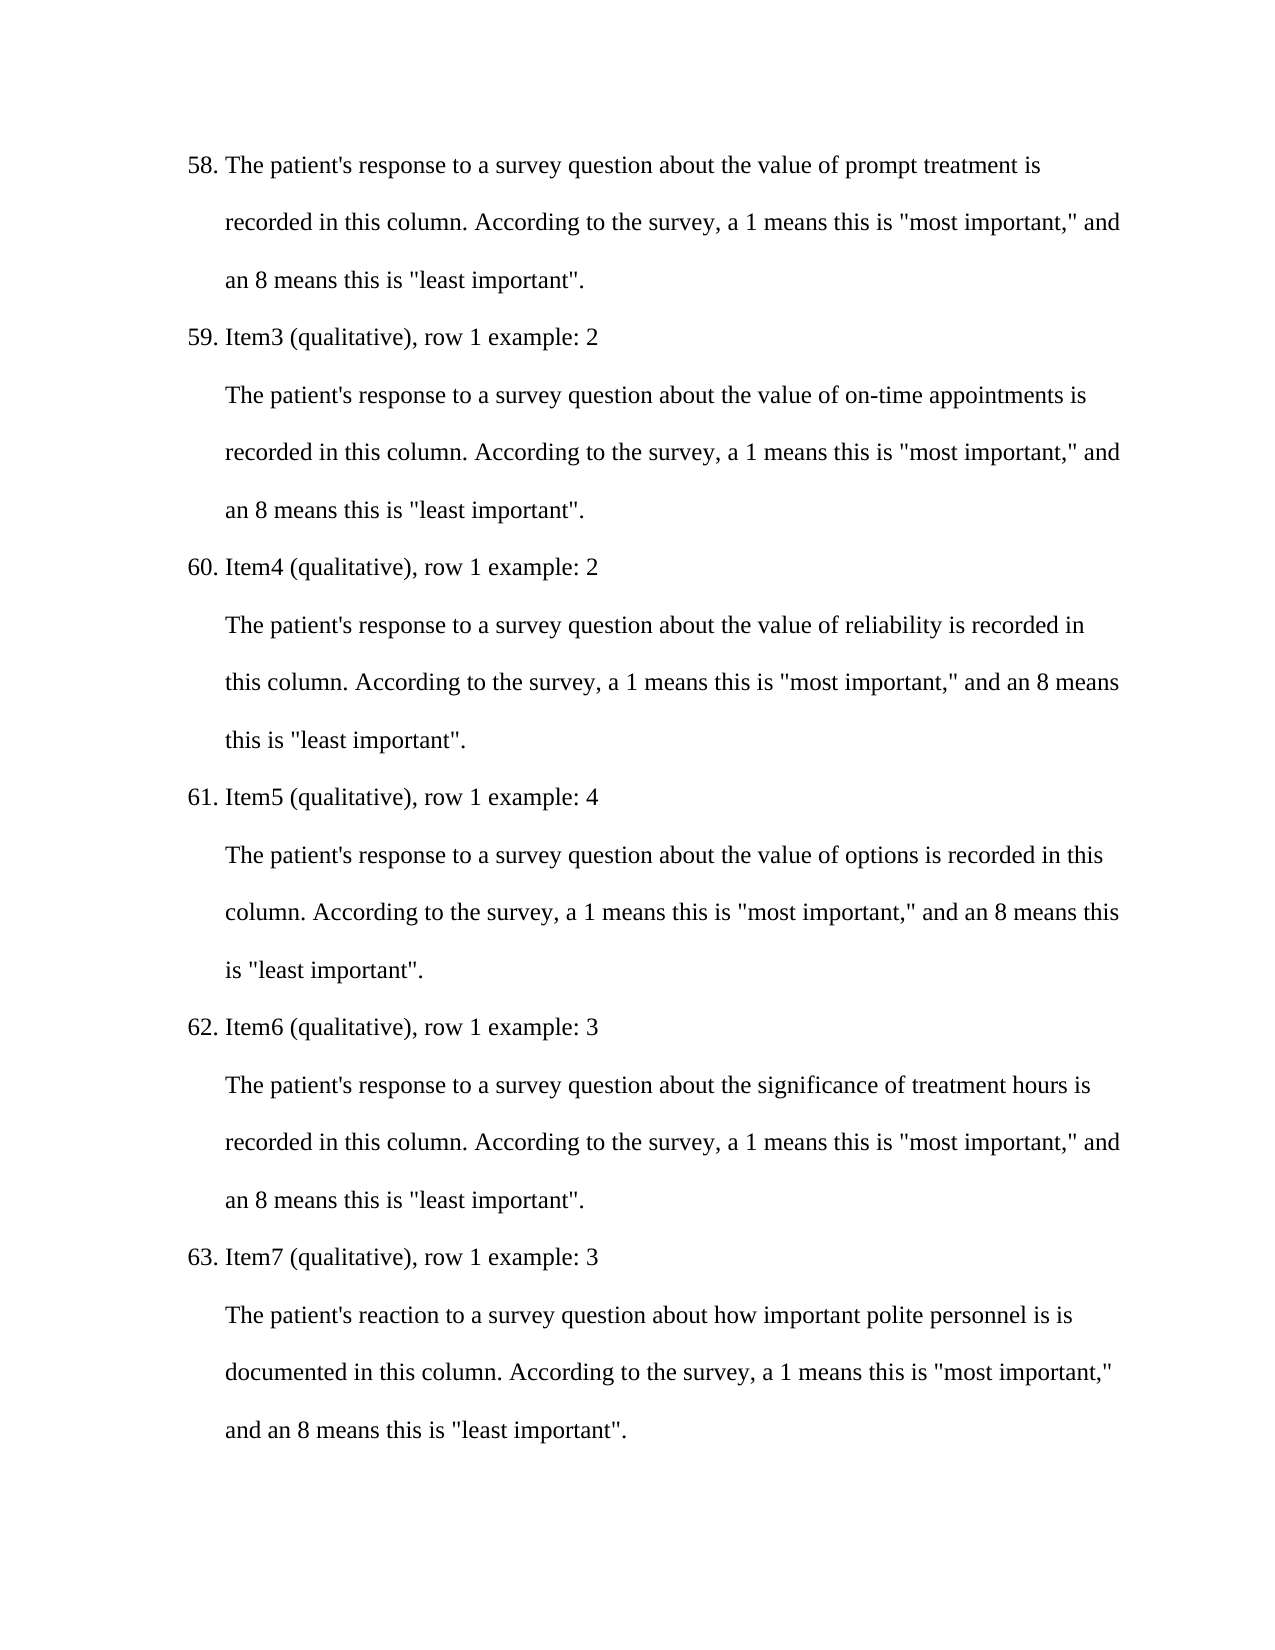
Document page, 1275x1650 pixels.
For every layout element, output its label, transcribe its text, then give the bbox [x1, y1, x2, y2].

list Item7 (qualitative), row 1 example: 3 The patient's reaction to a survey question about how important polite personnel is is documented in this column. According to the survey, a 1 means this is "most important," and an 8 means this is "least important". [187, 1242, 1125, 1444]
list Item6 (qualitative), row 1 example: 3 The patient's response to a survey question about the significance of treatment hours is recorded in this column. According to the survey, a 1 means this is "most important," and an 8 means this is "least important". [187, 1012, 1125, 1214]
list Item5 (qualitative), row 1 example: 4 The patient's response to a survey question about the value of options is recorded in this column. According to the survey, a 1 means this is "most important," and an 8 means this is "least important". [187, 782, 1125, 984]
list Item3 (qualitative), row 1 example: 2 The patient's response to a survey question about the value of on-time appointments is recorded in this column. According to the survey, a 1 means this is "most important," and an 8 means this is "least important". [187, 322, 1125, 524]
list The patient's response to a survey question about the value of prompt treatment is recorded in this column. According to the survey, a 1 means this is "most important," and an 8 means this is "least important". [187, 150, 1125, 294]
list Item4 (qualitative), row 1 example: 2 The patient's response to a survey question about the value of reliability is recorded in this column. According to the survey, a 1 means this is "most important," and an 8 means this is "least important". [187, 552, 1125, 754]
